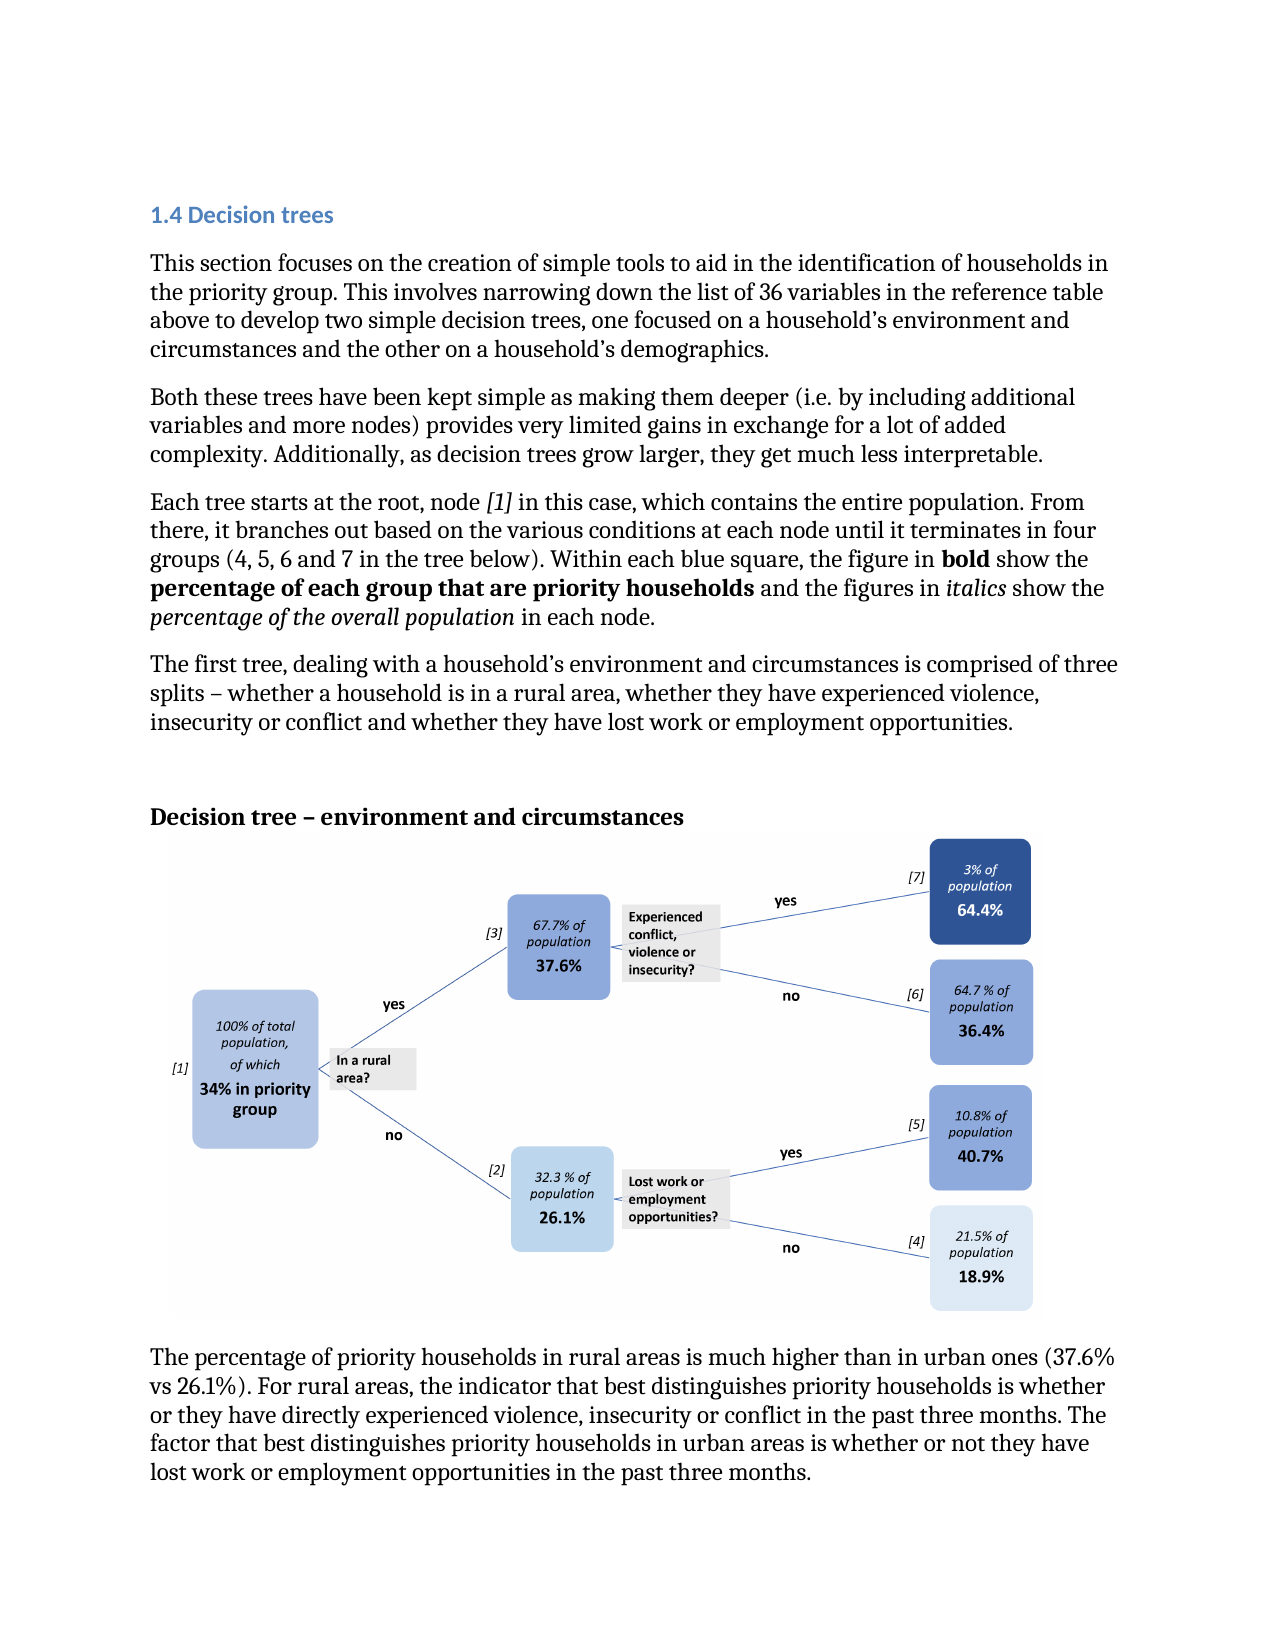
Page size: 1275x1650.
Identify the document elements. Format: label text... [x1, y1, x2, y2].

text The percentage of priority households in rural areas is much higher than in urban ones (37.6% vs 26.1%). For rural areas, the indicator that best distinguishes priority households is whether or they have directly experienced violence, insecurity or conflict in the past three months. The factor that best distinguishes priority households in urban areas is whether or not they have lost work or employment opportunities in the past three months. [150, 1343, 1125, 1487]
text Both these trees have been kept simple as making them deeper (i.e. by including additional variables and more nodes) provides very limited gains in exchange for a lot of added complexity. Additionally, as decision trees grow larger, they get much less interpretable. [150, 383, 1125, 469]
subtitle 1.4 Decision trees [150, 199, 1125, 230]
text This section focuses on the creation of simple tools to aid in the identification of households in the priority group. This involves narrowing down the list of 36 variables in the reference table above to develop two simple decision trees, one focused on a household’s environment and circumstances and the other on a household’s demographics. [150, 249, 1125, 364]
text Each tree starts at the root, node [1] in this case, which contains the entire population. From there, it branches out based on the various conditions at each node until it terminates in four groups (4, 5, 6 and 7 in the tree below). Within each blue square, the figure in bold show the percentage of each group that are priority households and the figures in italics show the percentage of the overall population in each node. [150, 488, 1125, 631]
text The first tree, dealing with a household’s environment and circumstances is comprised of three splits – whether a household is in a rural area, whether they have experienced violence, insecurity or conflict and whether they have lost work or employment opportunities. [150, 650, 1125, 736]
picture [168, 831, 1044, 1319]
